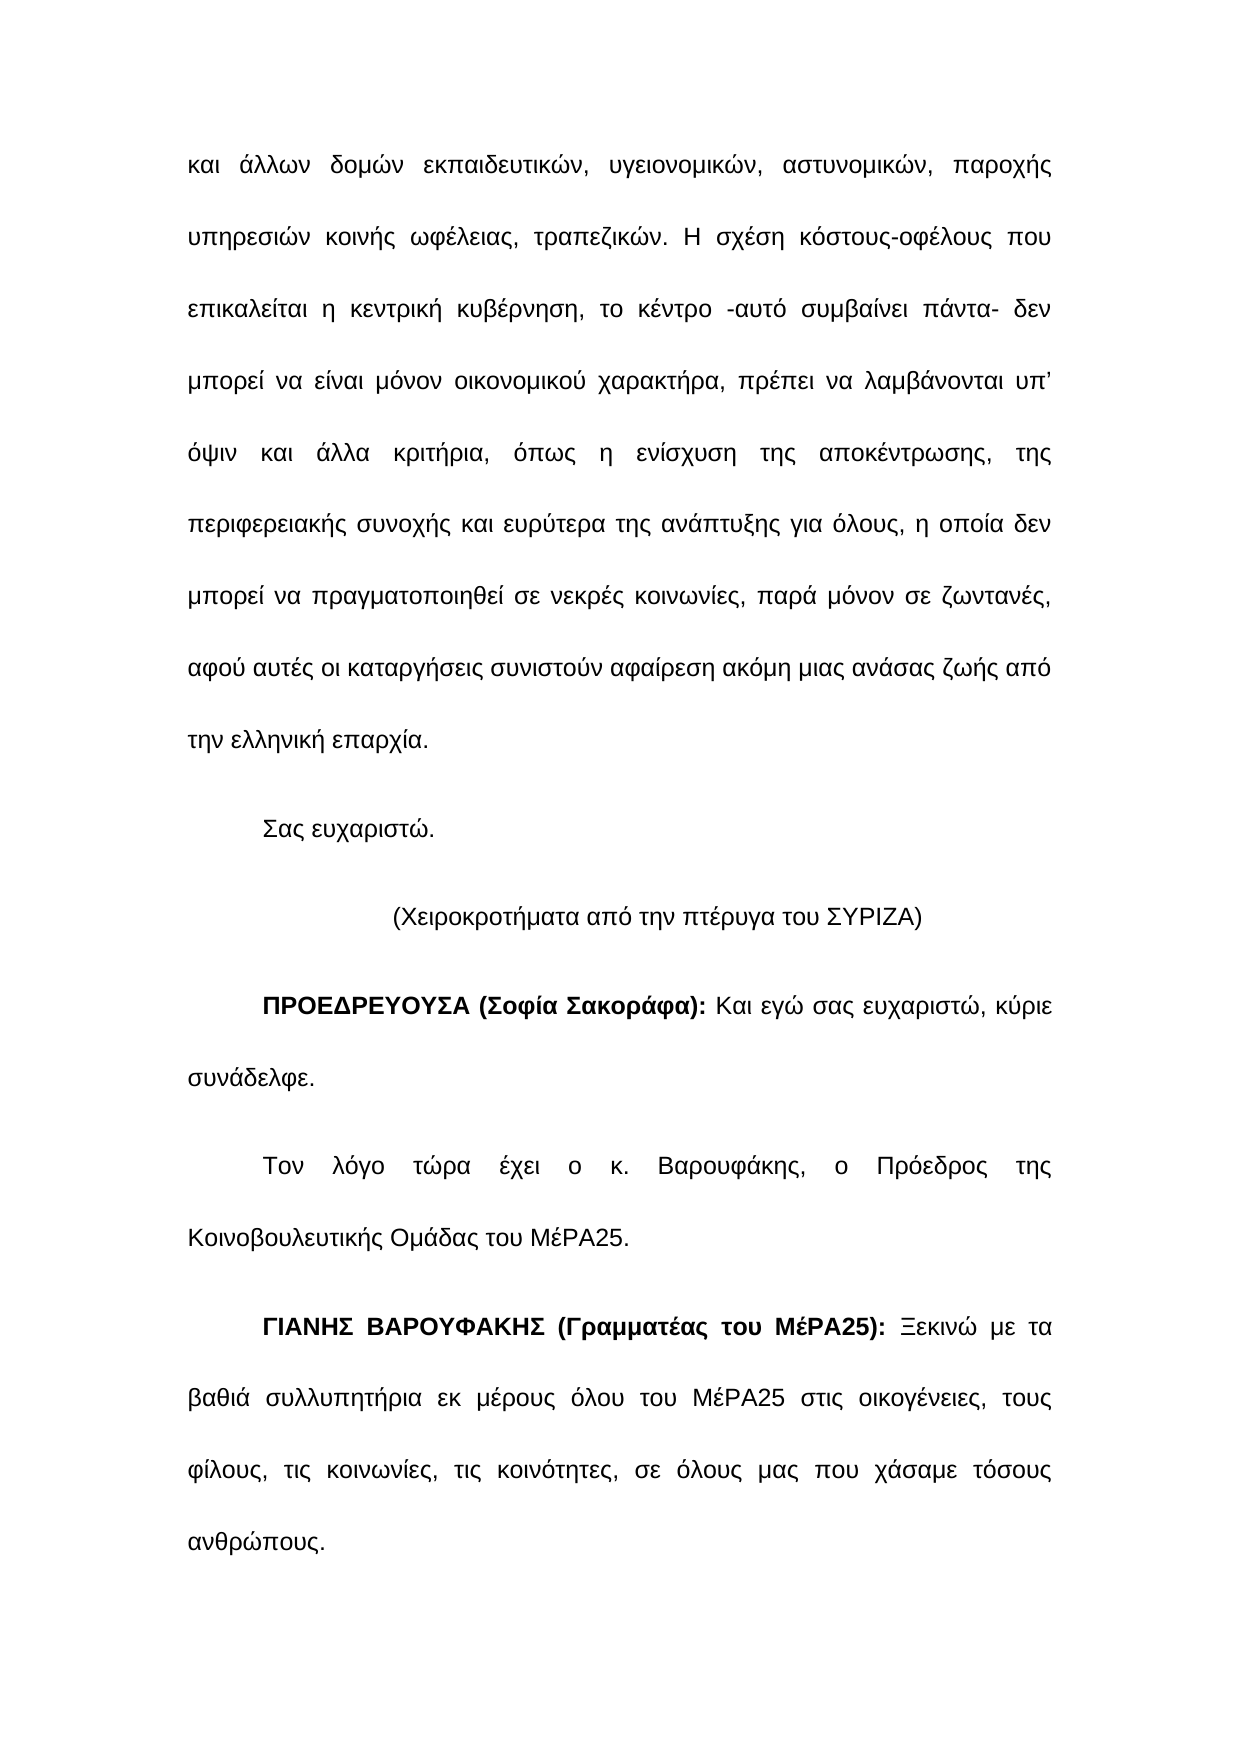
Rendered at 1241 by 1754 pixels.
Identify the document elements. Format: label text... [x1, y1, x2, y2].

text Τον λόγο τώρα έχει ο κ. Βαρουφάκης, ο Πρόεδρος της Κοινοβουλευτικής Ομάδας του ΜέΡΑ25. [187, 1151, 1053, 1252]
text ΓΙΑΝΗΣ ΒΑΡΟΥΦΑΚΗΣ (Γραμματέας του ΜέΡΑ25): Ξεκινώ με τα βαθιά συλλυπητήρια εκ μέρους όλου του ΜέΡΑ25 στις οικογένειες, τους φίλους, τις κοινωνίες, τις κοινότητες, σε όλους μας που χάσαμε τόσους ανθρώπους. [187, 1311, 1053, 1556]
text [187, 150, 1053, 754]
text Σας ευχαριστώ. [187, 813, 1053, 842]
text ΠΡΟΕΔΡΕΥΟΥΣΑ (Σοφία Σακοράφα): Και εγώ σας ευχαριστώ, κύριε συνάδελφε. [187, 991, 1053, 1091]
text (Χειροκροτήματα από την πτέρυγα του ΣΥΡΙΖΑ) [187, 902, 1053, 931]
